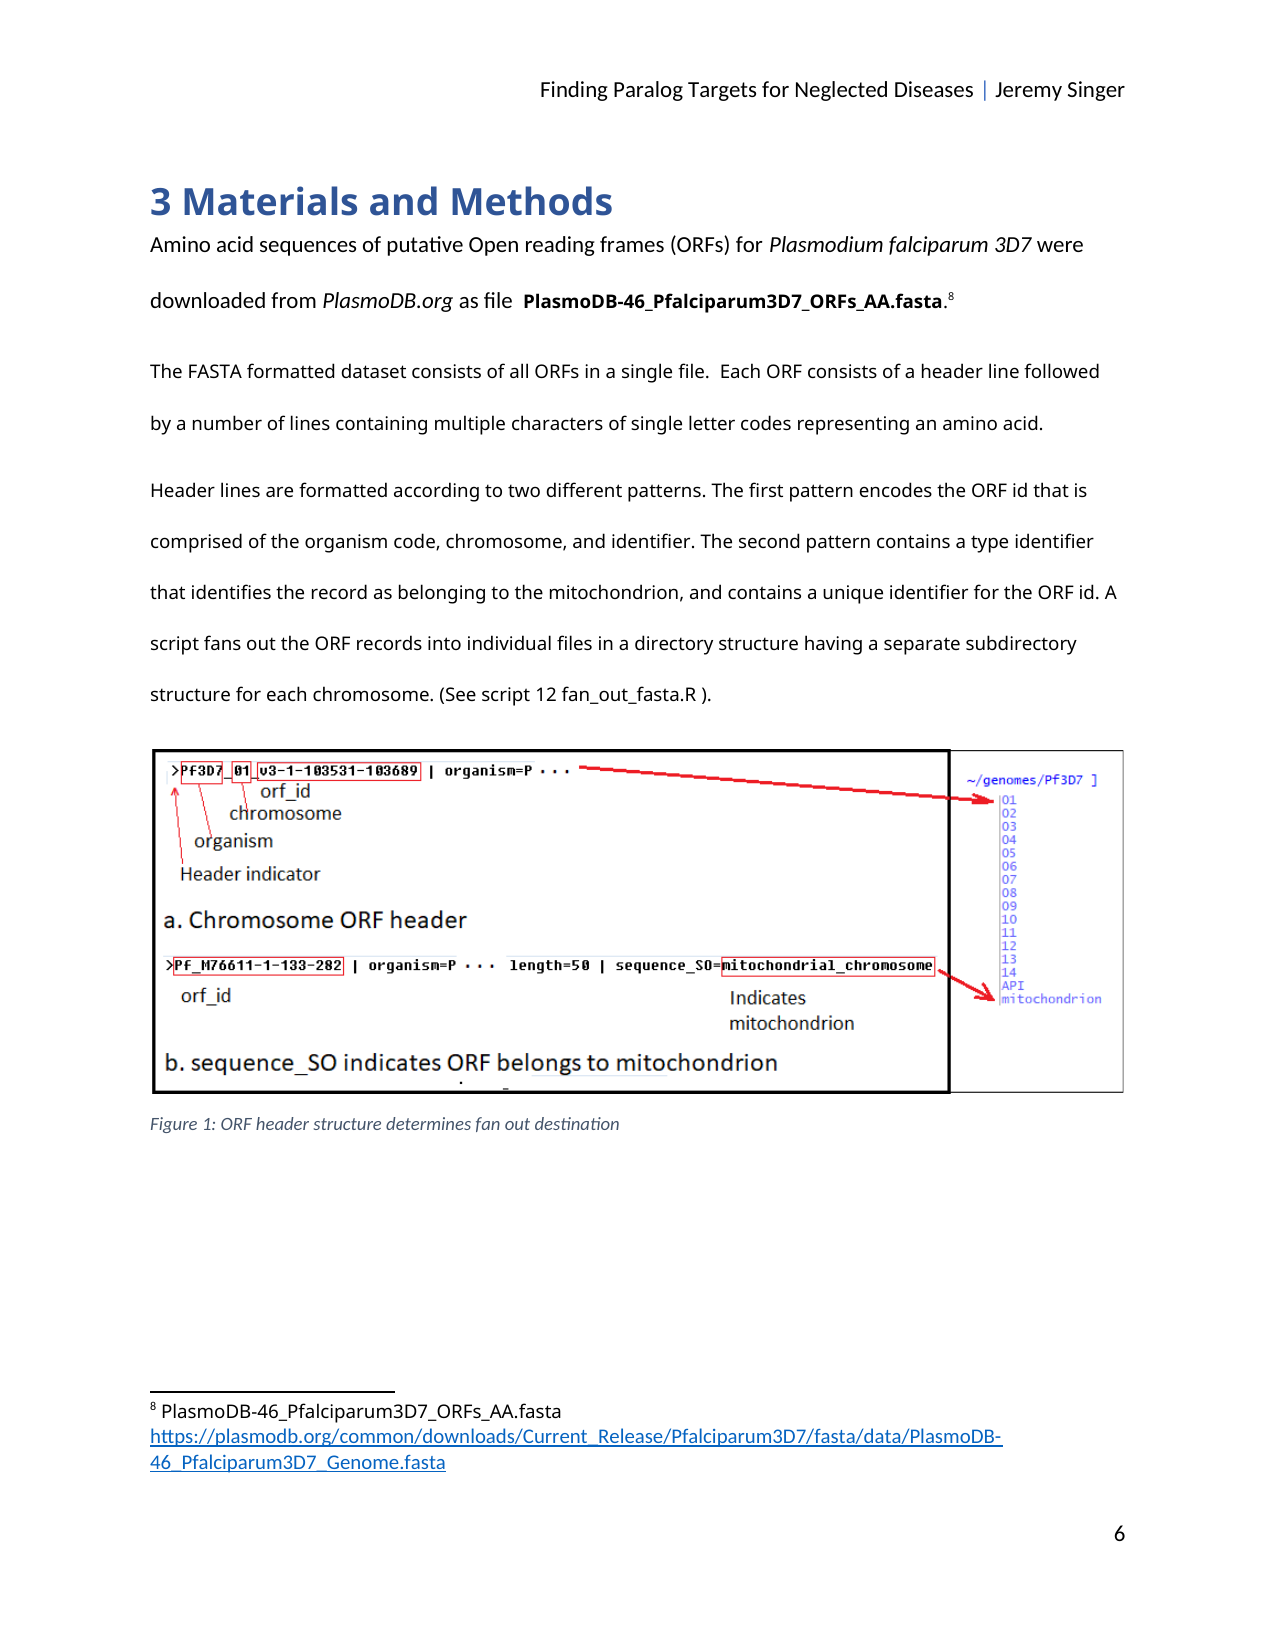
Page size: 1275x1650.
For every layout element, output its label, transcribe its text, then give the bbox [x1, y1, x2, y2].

text Amino acid sequences of putative Open reading frames (ORFs) for Plasmodium falciparum 3D7 were downloaded from PlasmoDB.org as file PlasmoDB-46_Pfalciparum3D7_ORFs_AA.fasta. [150, 230, 1125, 314]
subtitle Materials and Methods [150, 175, 1125, 226]
picture [150, 749, 1124, 1094]
